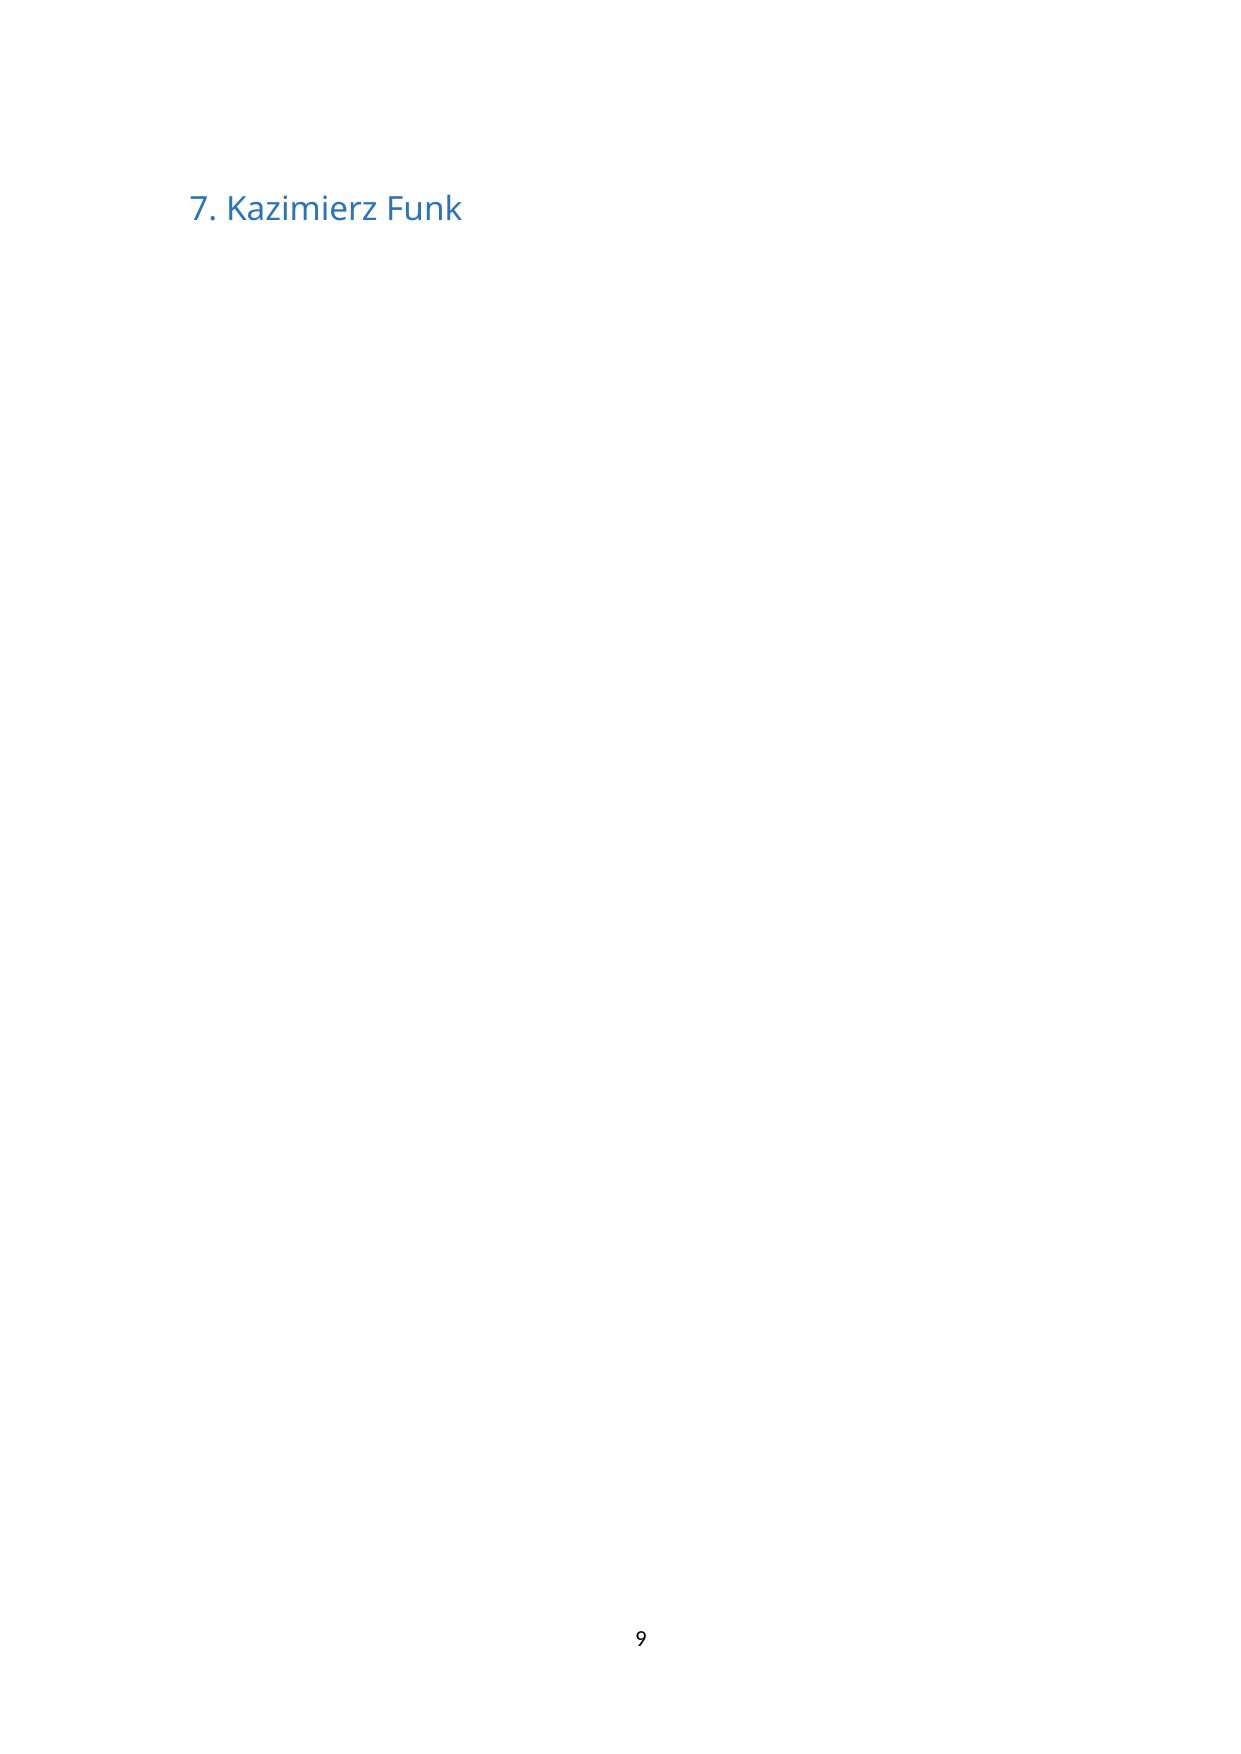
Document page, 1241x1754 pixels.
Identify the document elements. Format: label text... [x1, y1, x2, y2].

subtitle 7. Kazimierz Funk [189, 184, 1092, 230]
